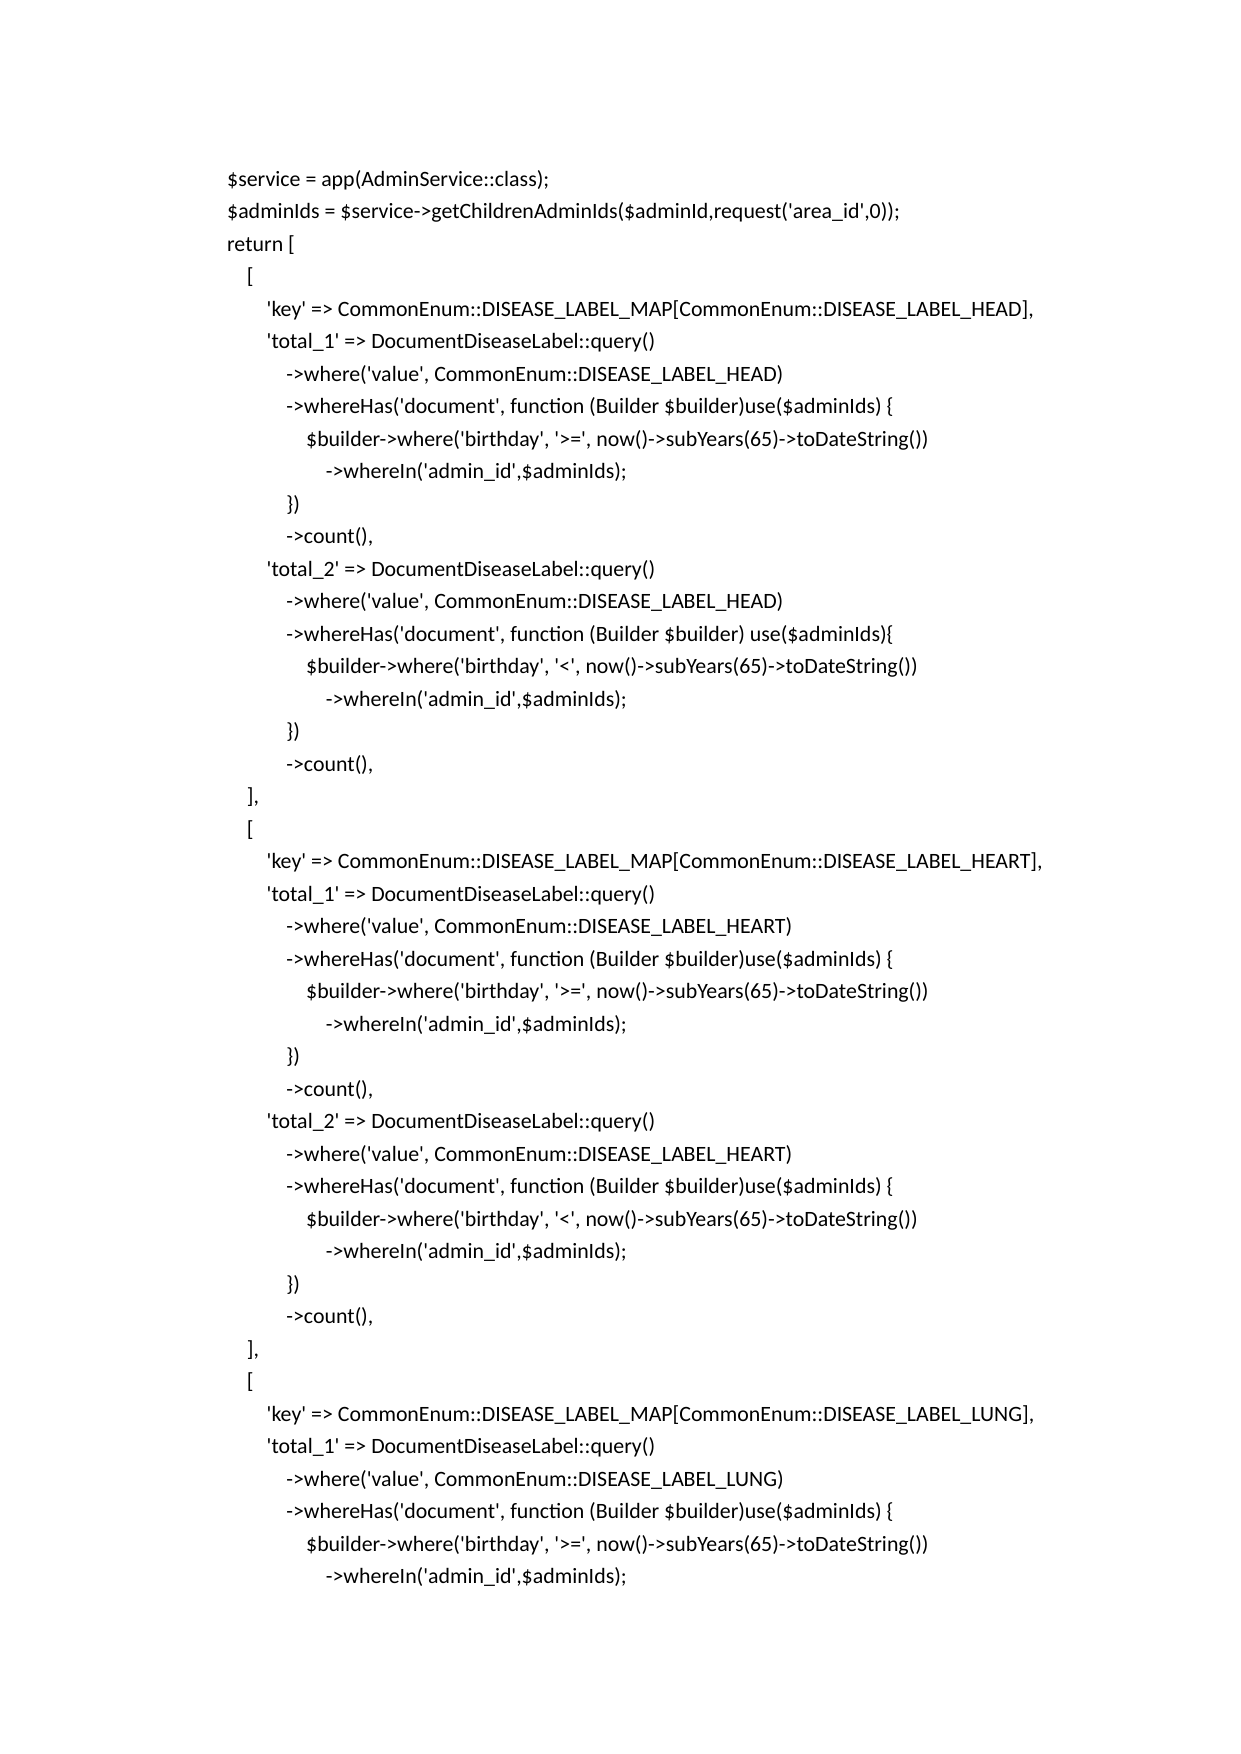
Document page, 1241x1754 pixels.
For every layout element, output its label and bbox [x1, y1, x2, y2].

text [187, 162, 1053, 1592]
